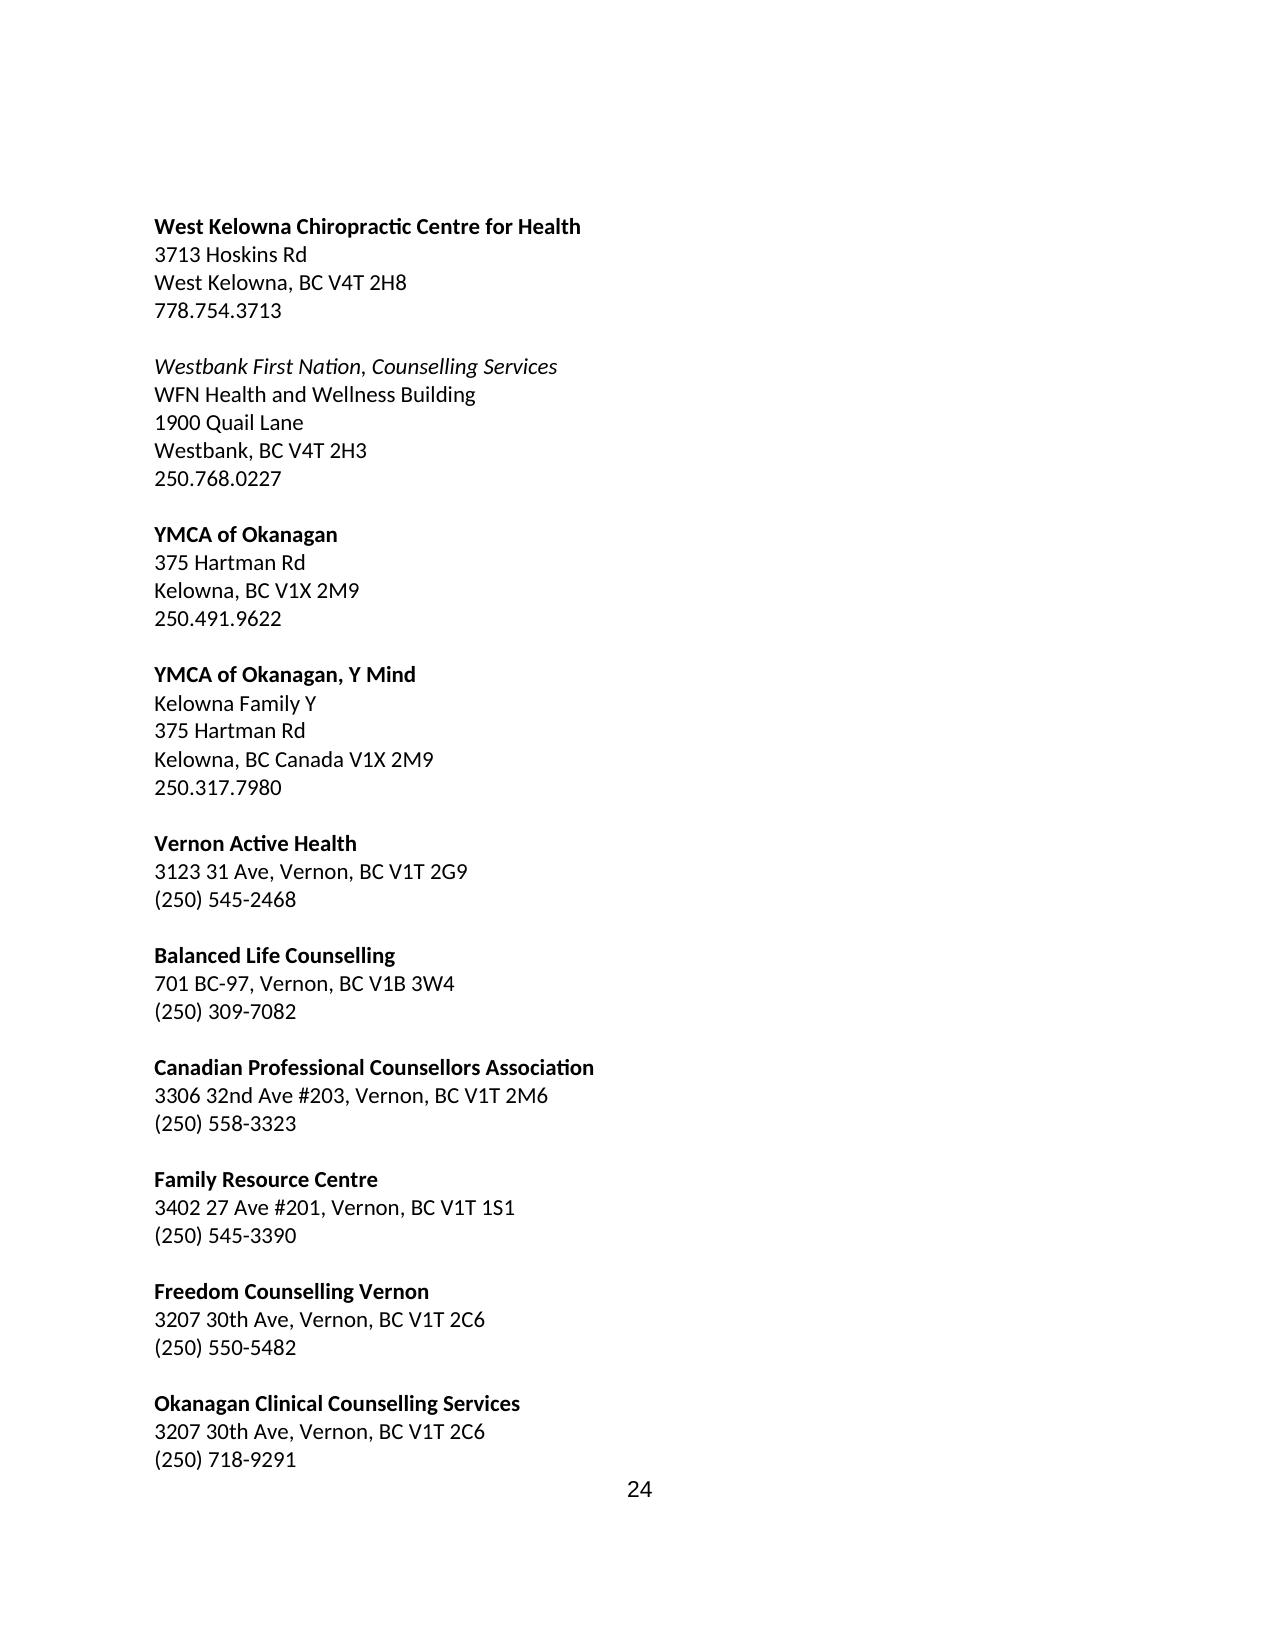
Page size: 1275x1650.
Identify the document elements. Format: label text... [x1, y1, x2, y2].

subtitle (250) 718-9291 [154, 1445, 1125, 1473]
subtitle West Kelowna, BC V4T 2H8 [154, 268, 1125, 296]
subtitle 3402 27 Ave #201, Vernon, BC V1T 1S1 [154, 1193, 1125, 1221]
subtitle Kelowna Family Y [154, 689, 1125, 717]
subtitle WFN Health and Wellness Building [154, 380, 1125, 408]
subtitle YMCA of Okanagan [154, 521, 1125, 548]
subtitle Balanced Life Counselling [154, 941, 1125, 969]
subtitle 3207 30th Ave, Vernon, BC V1T 2C6 [154, 1305, 1125, 1333]
subtitle West Kelowna Chiropractic Centre for Health [154, 212, 1125, 240]
subtitle Kelowna, BC V1X 2M9 [154, 577, 1125, 604]
subtitle Kelowna, BC Canada V1X 2M9 [154, 745, 1125, 773]
subtitle Vernon Active Health [154, 829, 1125, 857]
subtitle Westbank, BC V4T 2H3 [154, 436, 1125, 464]
subtitle 701 BC-97, Vernon, BC V1B 3W4 [154, 969, 1125, 997]
subtitle 3123 31 Ave, Vernon, BC V1T 2G9 [154, 857, 1125, 885]
subtitle Freedom Counselling Vernon [154, 1277, 1125, 1305]
subtitle (250) 545-2468 [154, 885, 1125, 913]
subtitle (250) 550-5482 [154, 1333, 1125, 1361]
subtitle (250) 309-7082 [154, 997, 1125, 1025]
subtitle (250) 545-3390 [154, 1221, 1125, 1249]
subtitle 250.317.7980 [154, 773, 1125, 801]
subtitle Canadian Professional Counsellors Association [154, 1053, 1125, 1081]
subtitle YMCA of Okanagan, Y Mind [154, 661, 1125, 689]
subtitle 375 Hartman Rd [154, 548, 1125, 577]
subtitle 1900 Quail Lane [154, 408, 1125, 436]
subtitle 250.768.0227 [154, 464, 1125, 492]
subtitle Okanagan Clinical Counselling Services [154, 1389, 1125, 1417]
subtitle Westbank First Nation, Counselling Services [154, 352, 1125, 380]
subtitle 250.491.9622 [154, 604, 1125, 633]
subtitle 778.754.3713 [154, 296, 1125, 324]
subtitle Family Resource Centre [154, 1165, 1125, 1193]
subtitle 375 Hartman Rd [154, 717, 1125, 745]
subtitle 3713 Hoskins Rd [154, 240, 1125, 268]
subtitle (250) 558-3323 [154, 1109, 1125, 1137]
subtitle 3306 32nd Ave #203, Vernon, BC V1T 2M6 [154, 1081, 1125, 1109]
subtitle 3207 30th Ave, Vernon, BC V1T 2C6 [154, 1417, 1125, 1445]
